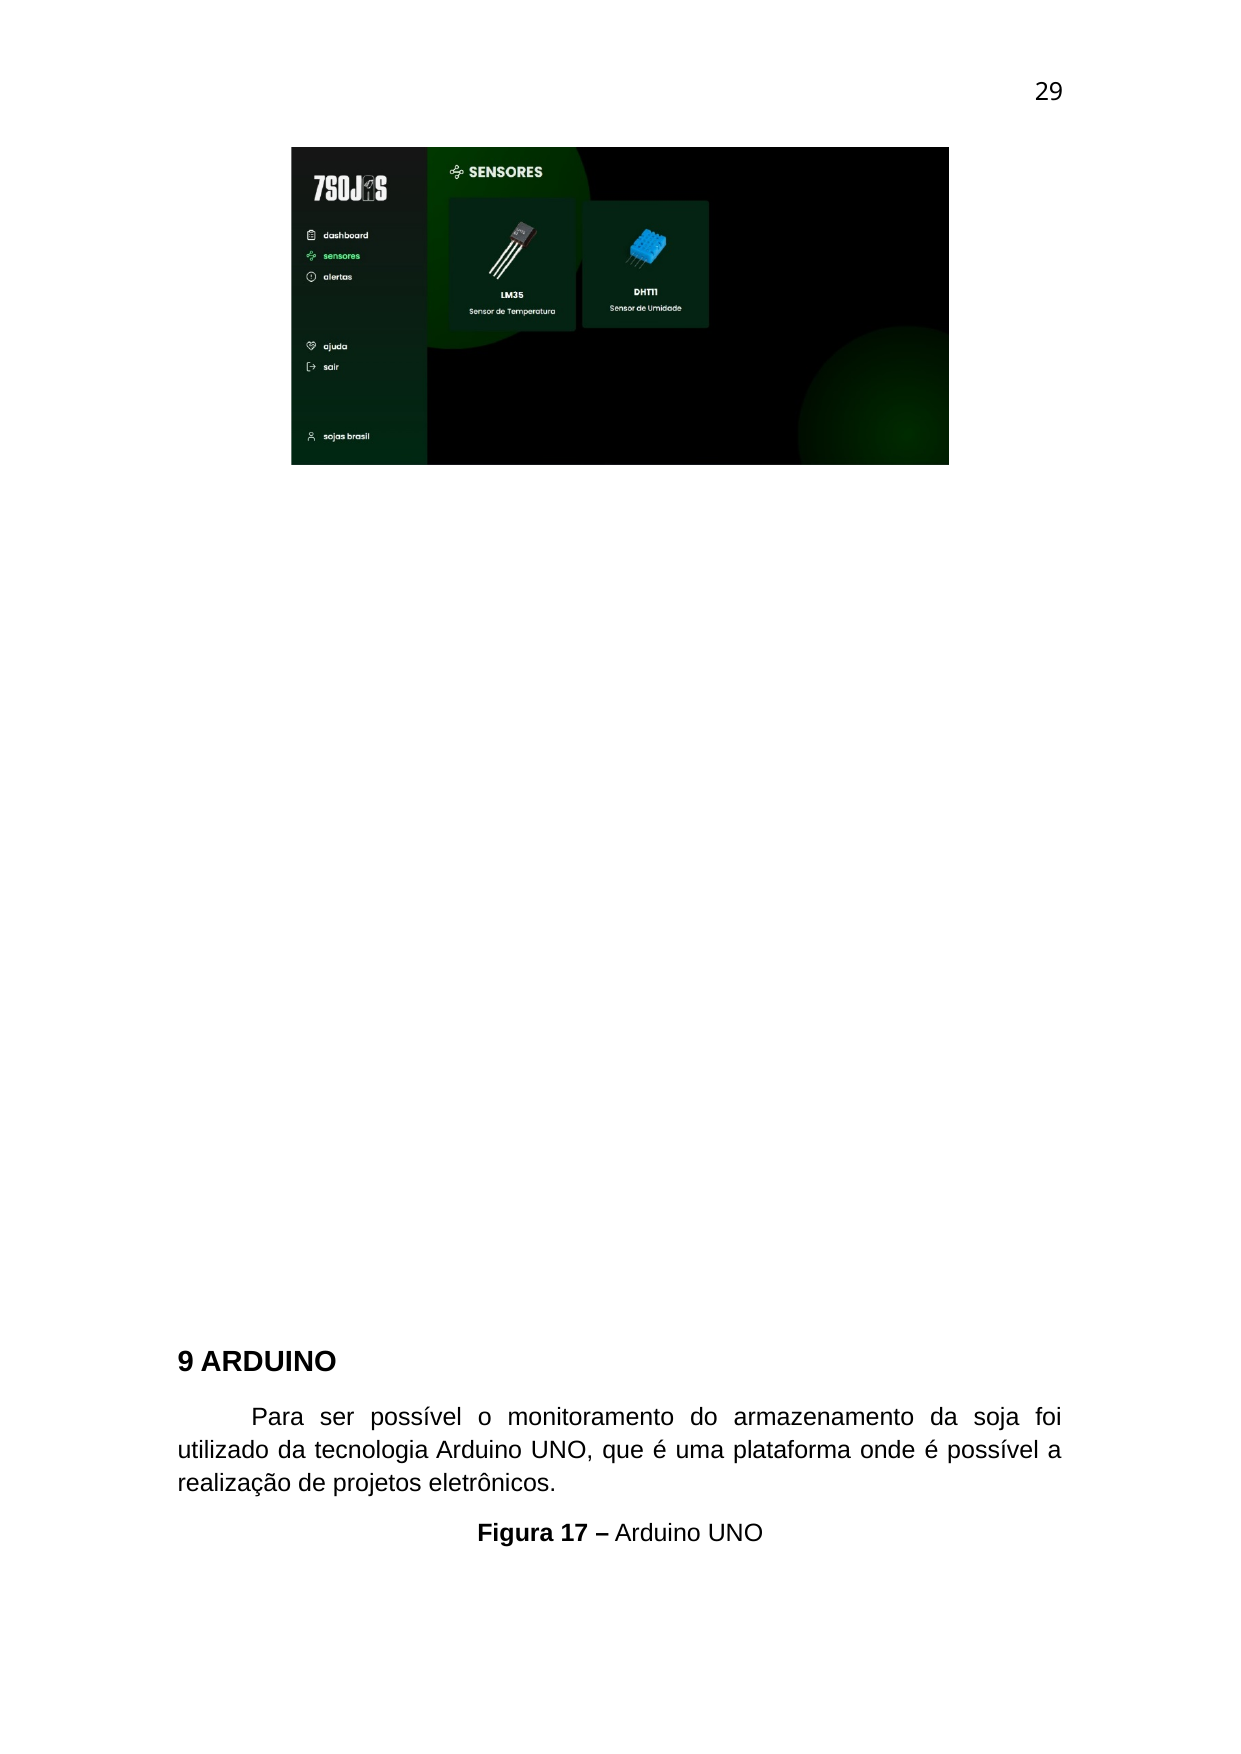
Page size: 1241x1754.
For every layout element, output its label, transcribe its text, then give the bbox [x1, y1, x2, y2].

text Para ser possível o monitoramento do armazenamento da soja foi utilizado da tecnologia Arduino UNO, que é uma plataforma onde é possível a realização de projetos eletrônicos. [177, 1402, 1063, 1497]
subtitle 9 ARDUINO [177, 1344, 1063, 1377]
picture [291, 147, 949, 465]
text Figura 17 – Arduino UNO [177, 1518, 1063, 1547]
